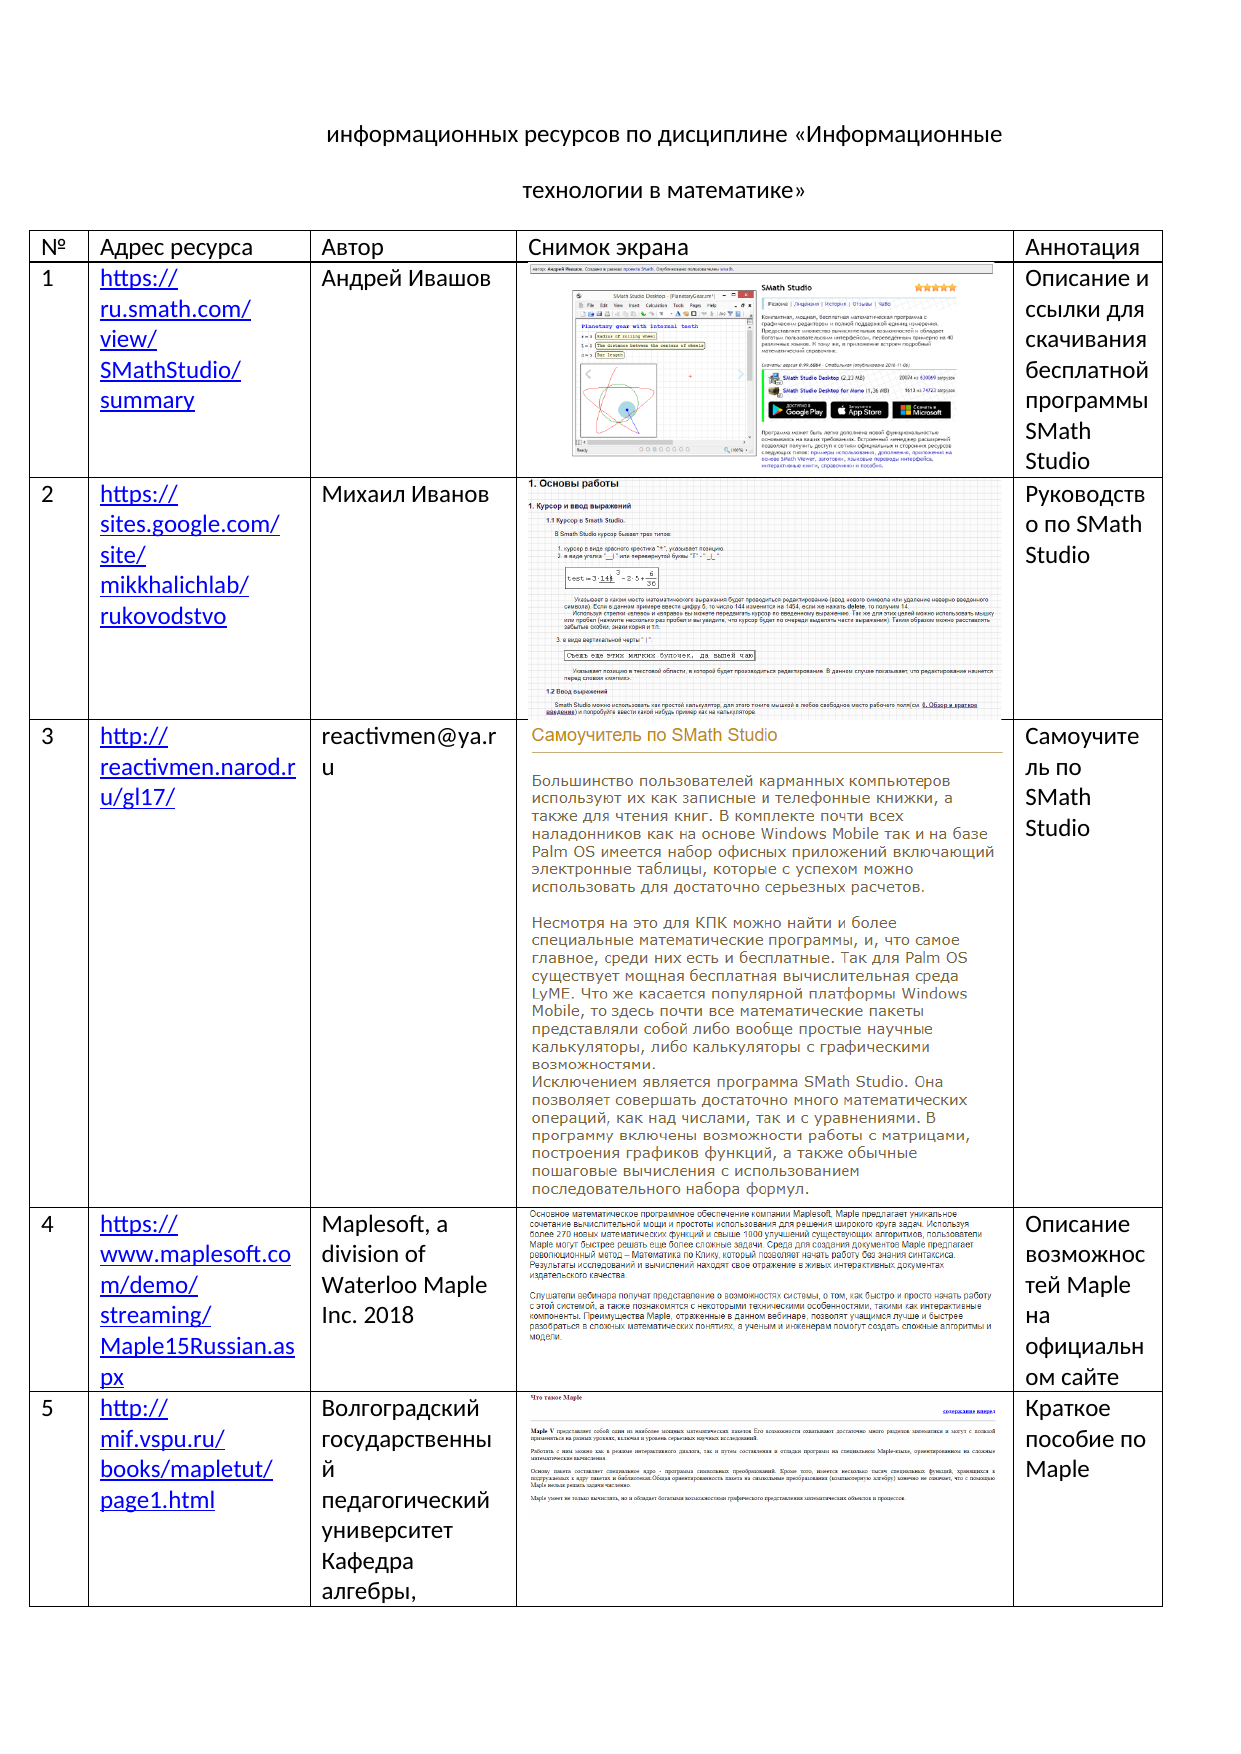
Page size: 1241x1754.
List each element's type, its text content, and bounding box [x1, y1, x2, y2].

table_header Автор [311, 231, 516, 261]
table_cell Maplesoft, a division of Waterloo Maple Inc. 2018 [311, 1208, 516, 1391]
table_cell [311, 1392, 516, 1606]
table_cell Самоучитель по SMath Studio [1014, 720, 1162, 1207]
table_cell 1 [30, 263, 88, 477]
table_cell 4 [30, 1208, 88, 1391]
table_cell [517, 263, 528, 477]
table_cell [89, 1392, 310, 1606]
table_cell https://ru.smath.com/view/SMathStudio/summary [89, 263, 310, 477]
table_cell [517, 1392, 1013, 1606]
table_cell [1003, 720, 1013, 1207]
table_cell [517, 478, 528, 719]
table_cell [995, 263, 1013, 477]
table_cell https://sites.google.com/site/mikkhalichlab/rukovodstvo [89, 478, 310, 719]
table_header № [30, 231, 88, 261]
picture [528, 262, 995, 477]
table_cell Описание и ссылки для скачивания бесплатной программы SMath Studio [1014, 263, 1162, 477]
table_cell http://reactivmen.narod.ru/gl17/ [89, 720, 310, 1207]
table_cell [517, 1208, 1013, 1391]
table_cell [1002, 478, 1013, 719]
table_cell Михаил Иванов [311, 478, 516, 719]
text технологии в математике» [177, 174, 1152, 204]
table_cell Руководство по SMath Studio [1014, 478, 1162, 719]
table_header Аннотация [1014, 231, 1162, 261]
picture [528, 1208, 1002, 1345]
table_cell 3 [30, 720, 88, 1207]
table_cell [517, 720, 528, 1207]
picture [528, 478, 1003, 1207]
table_cell Описание возможностей Maple на официальном сайте [1014, 1208, 1162, 1391]
table_header Адрес ресурса [89, 231, 310, 261]
table_header Снимок экрана [517, 231, 1013, 261]
table_cell reactivmen@ya.ru [311, 720, 516, 1207]
table_cell 2 [30, 478, 88, 719]
table_cell 5 [30, 1392, 88, 1606]
text информационных ресурсов по дисциплине «Информационные [177, 118, 1152, 149]
table_cell https://www.maplesoft.com/demo/streaming/Maple15Russian.aspx [89, 1208, 310, 1391]
picture [528, 1392, 1003, 1518]
table_cell Андрей Ивашов [311, 263, 516, 477]
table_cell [1014, 1392, 1162, 1606]
